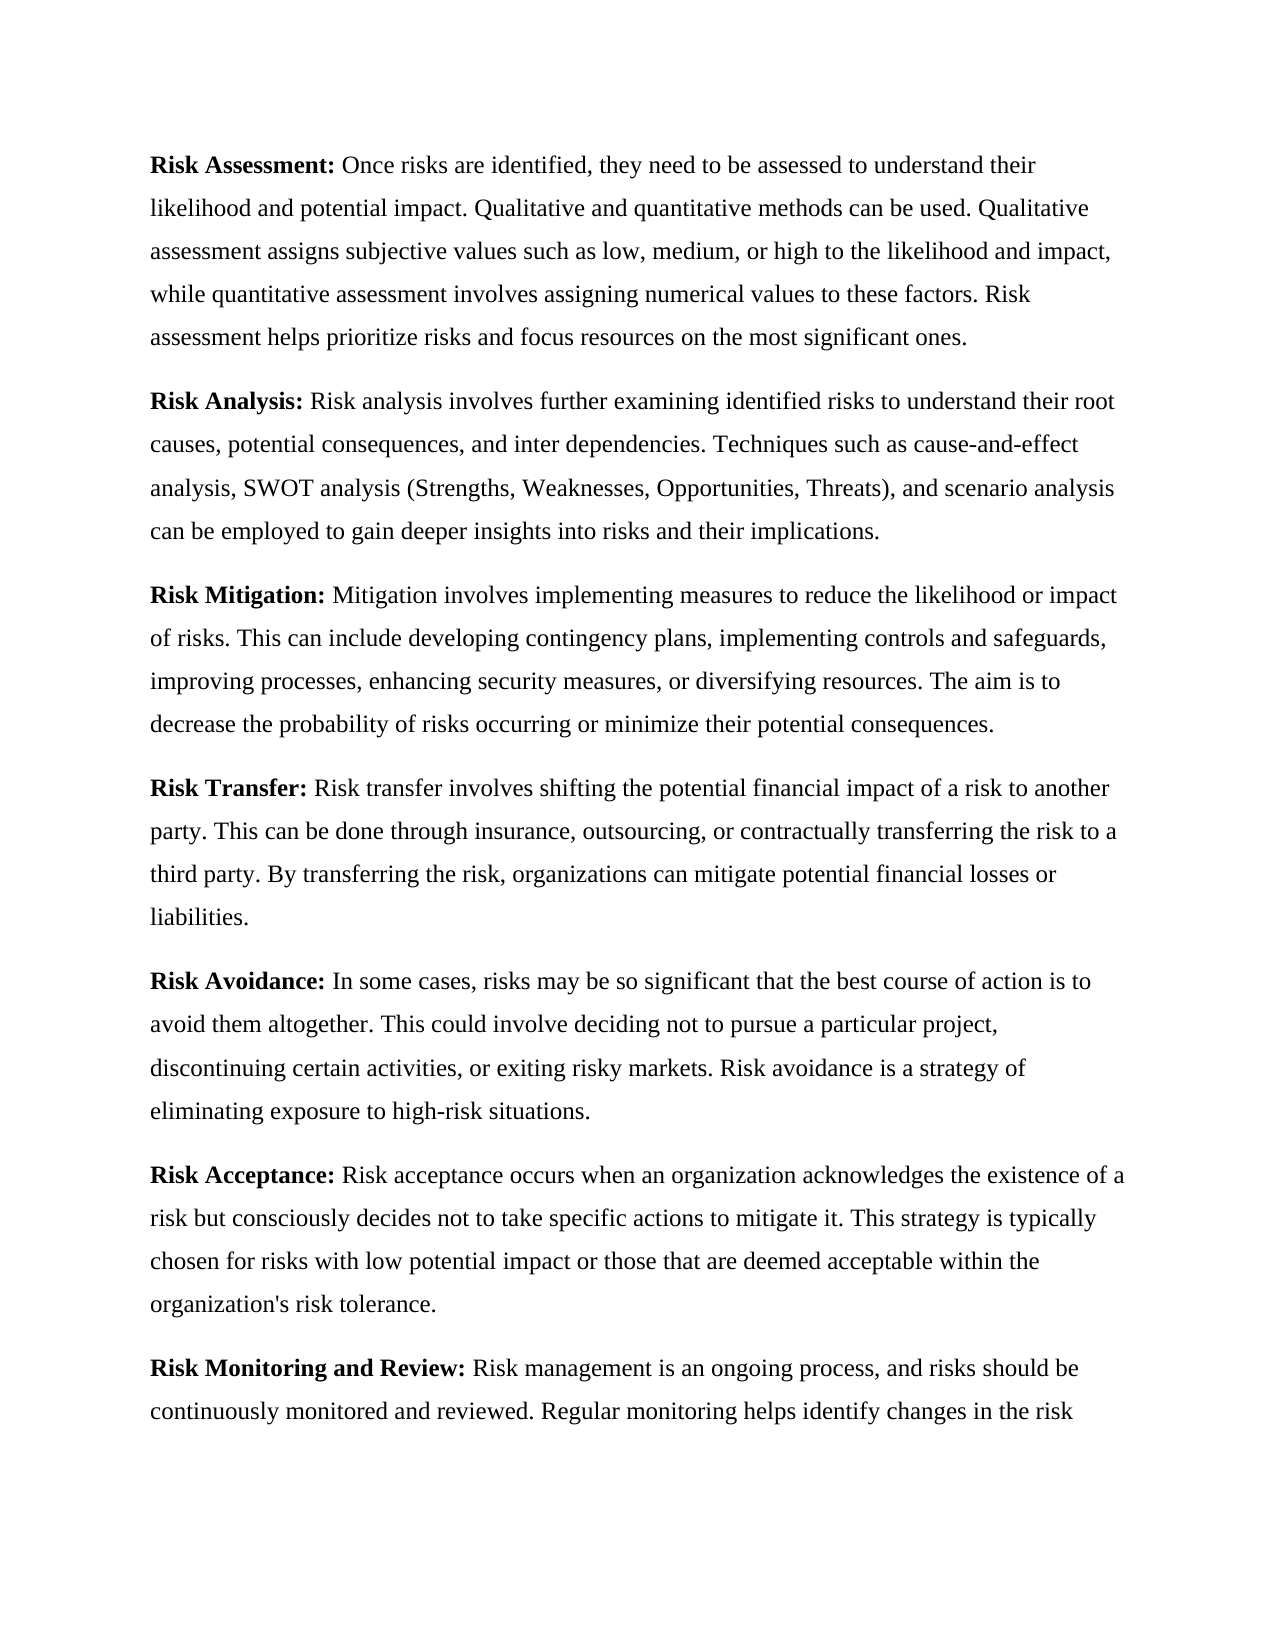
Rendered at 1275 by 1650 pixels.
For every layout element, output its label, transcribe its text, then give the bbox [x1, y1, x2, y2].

text Risk Assessment: Once risks are identified, they need to be assessed to understand their likelihood and potential impact. Qualitative and quantitative methods can be used. Qualitative assessment assigns subjective values such as low, medium, or high to the likelihood and impact, while quantitative assessment involves assigning numerical values to these factors. Risk assessment helps prioritize risks and focus resources on the most significant ones. [150, 150, 1125, 351]
text Risk Analysis: Risk analysis involves further examining identified risks to understand their root causes, potential consequences, and inter dependencies. Techniques such as cause-and-effect analysis, SWOT analysis (Strengths, Weaknesses, Opportunities, Threats), and scenario analysis can be employed to gain deeper insights into risks and their implications. [150, 386, 1125, 544]
text Risk Mitigation: Mitigation involves implementing measures to reduce the likelihood or impact of risks. This can include developing contingency plans, implementing controls and safeguards, improving processes, enhancing security measures, or diversifying resources. The aim is to decrease the probability of risks occurring or minimize their potential consequences. [150, 580, 1125, 738]
text Risk Acceptance: Risk acceptance occurs when an organization acknowledges the existence of a risk but consciously decides not to take specific actions to mitigate it. This strategy is typically chosen for risks with low potential impact or those that are deemed acceptable within the organization's risk tolerance. [150, 1160, 1125, 1318]
text Risk Transfer: Risk transfer involves shifting the potential financial impact of a risk to another party. This can be done through insurance, outsourcing, or contractually transferring the risk to a third party. By transferring the risk, organizations can mitigate potential financial losses or liabilities. [150, 773, 1125, 931]
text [150, 1353, 1125, 1425]
text Risk Avoidance: In some cases, risks may be so significant that the best course of action is to avoid them altogether. This could involve deciding not to pursue a particular project, discontinuing certain activities, or exiting risky markets. Risk avoidance is a strategy of eliminating exposure to high-risk situations. [150, 966, 1125, 1124]
